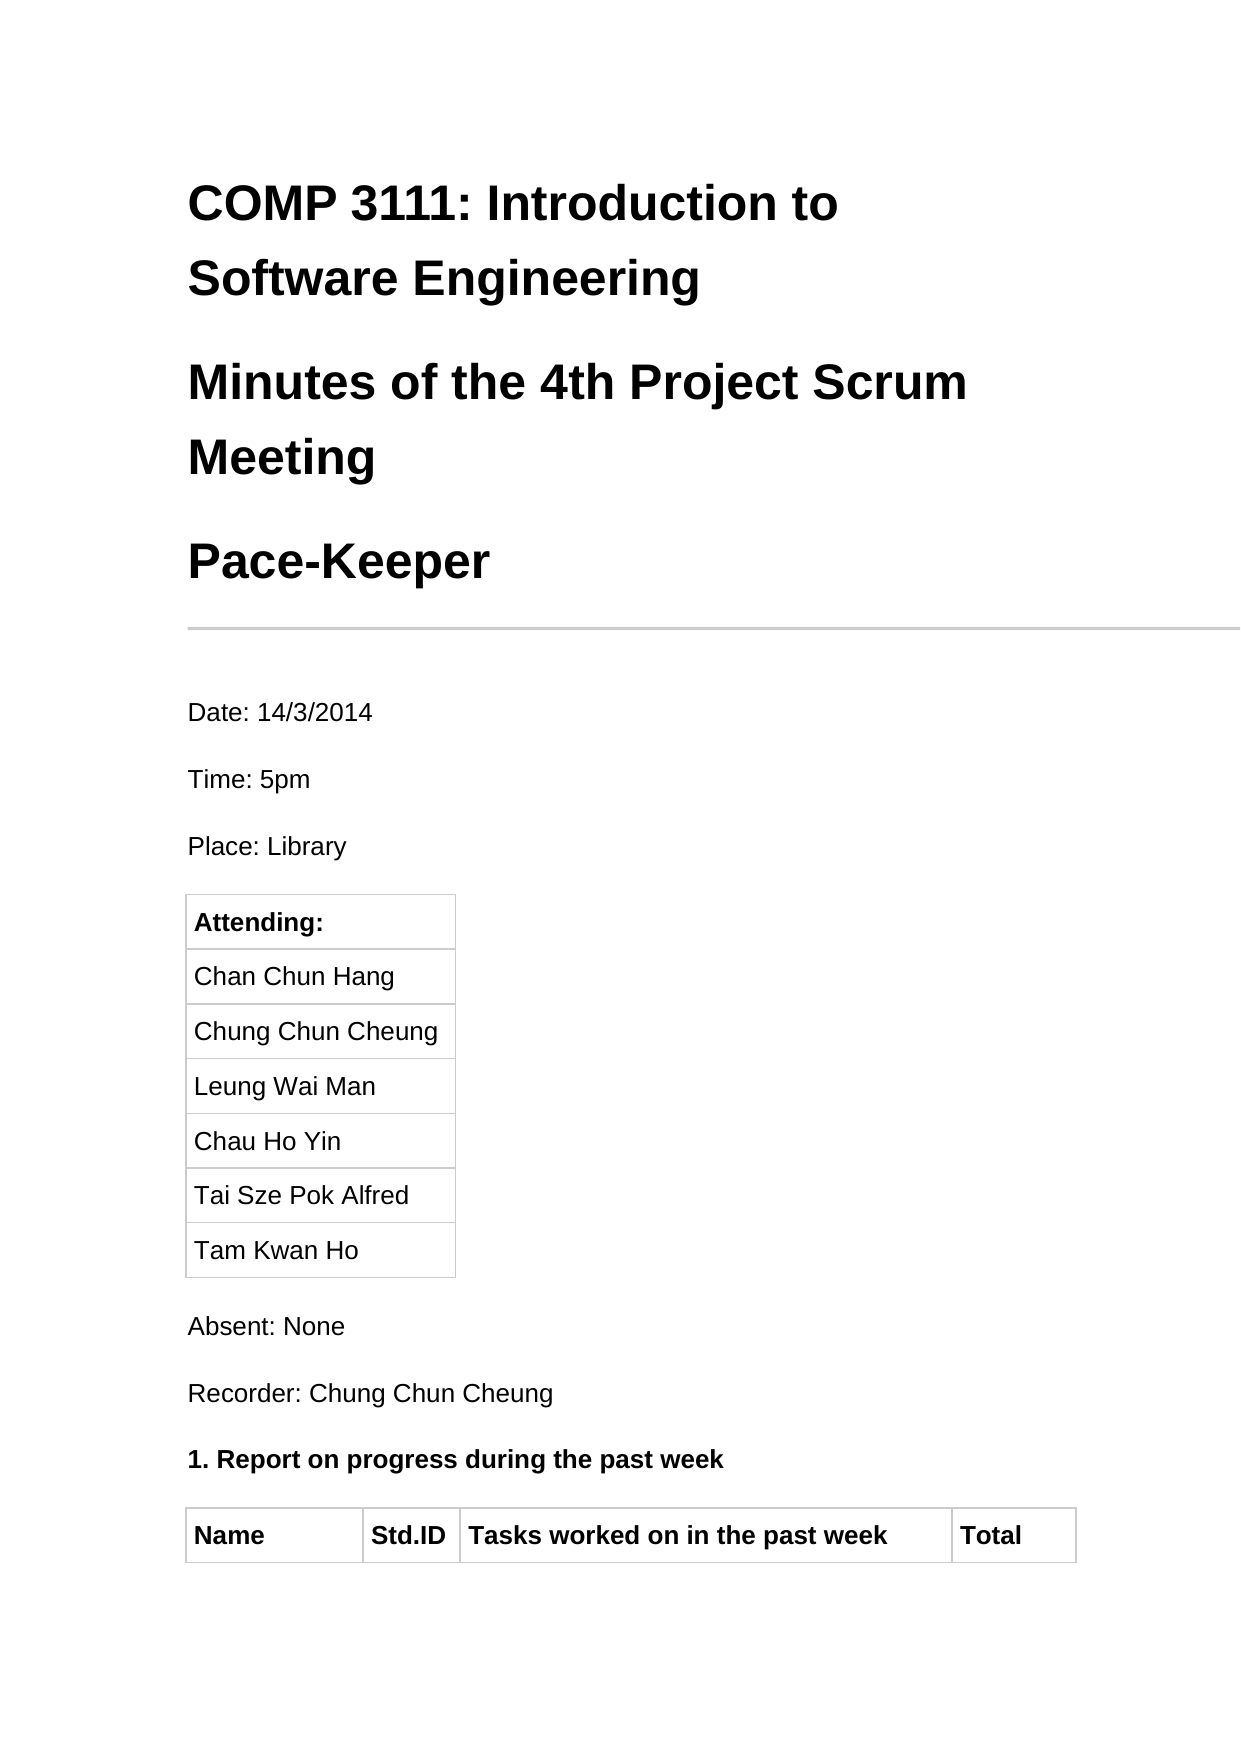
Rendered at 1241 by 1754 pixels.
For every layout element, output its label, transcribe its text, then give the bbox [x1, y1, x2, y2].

table_header Attending: [187, 895, 455, 948]
table_cell Tai Sze Pok Alfred [187, 1169, 455, 1222]
text Place: Library [187, 827, 1053, 864]
text Minutes of the 4th Project Scrum Meeting [187, 344, 1053, 494]
table_header Std.ID [364, 1509, 459, 1562]
text Date: 14/3/2014 [187, 694, 1053, 731]
text Time: 5pm [187, 760, 1053, 798]
table_cell Chau Ho Yin [187, 1114, 455, 1167]
text Pace-Keeper [187, 523, 1053, 598]
text Absent: None [187, 1307, 1053, 1345]
text 1. Report on progress during the past week [187, 1441, 1053, 1478]
table_header Name [187, 1509, 362, 1562]
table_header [461, 1509, 951, 1562]
table_cell Chung Chun Cheung [187, 1005, 455, 1058]
text COMP 3111: Introduction to Software Engineering [187, 164, 1053, 314]
table_header Total hours [953, 1509, 1075, 1562]
table_cell Chan Chun Hang [187, 950, 455, 1003]
table_cell Leung Wai Man [187, 1059, 455, 1112]
text Recorder: Chung Chun Cheung [187, 1374, 1053, 1411]
table_cell Tam Kwan Ho [187, 1223, 455, 1276]
